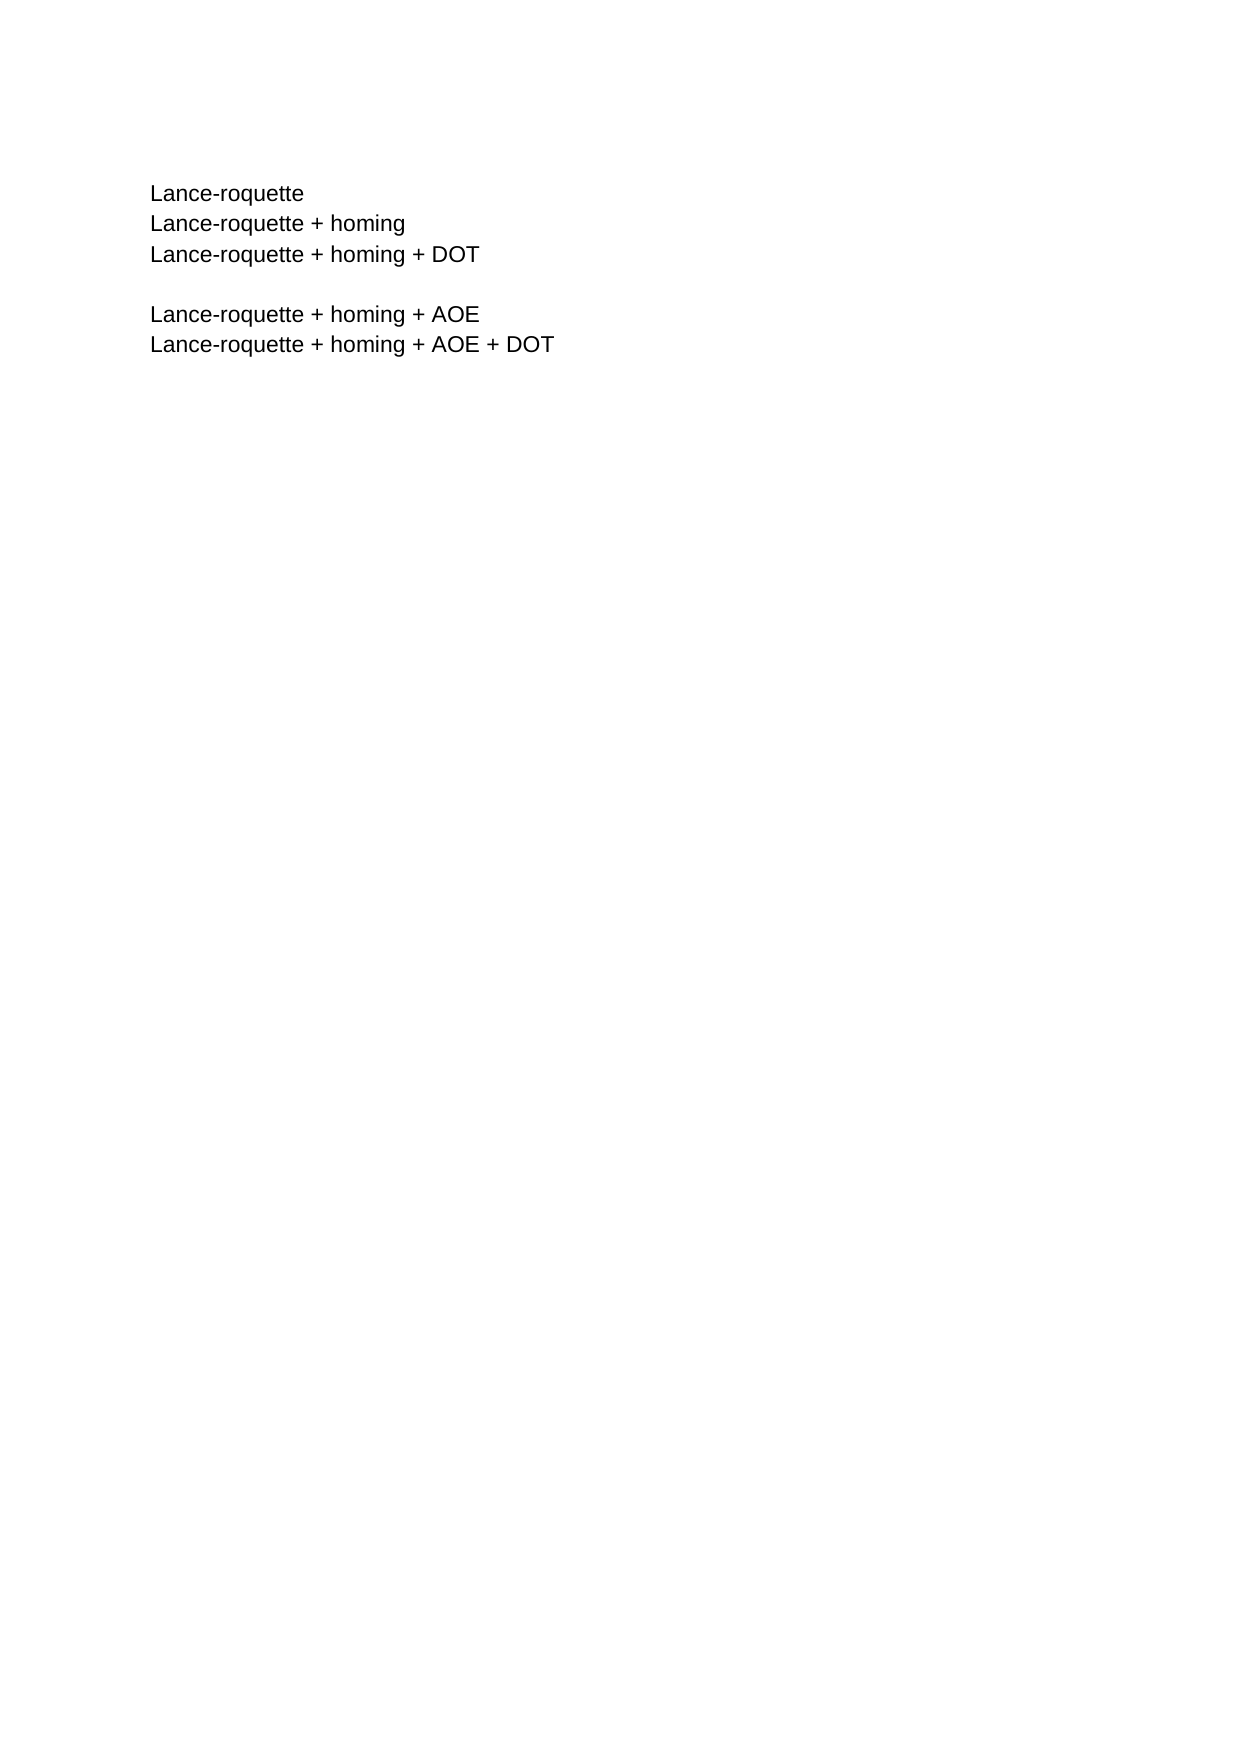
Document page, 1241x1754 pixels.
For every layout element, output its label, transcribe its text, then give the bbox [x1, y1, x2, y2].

text Lance-roquette [150, 180, 1090, 207]
text Lance-roquette + homing + AOE [150, 301, 1090, 327]
text Lance-roquette + homing + DOT [150, 241, 1090, 267]
text Lance-roquette + homing [150, 210, 1090, 237]
text Lance-roquette + homing + AOE + DOT [150, 331, 1090, 358]
